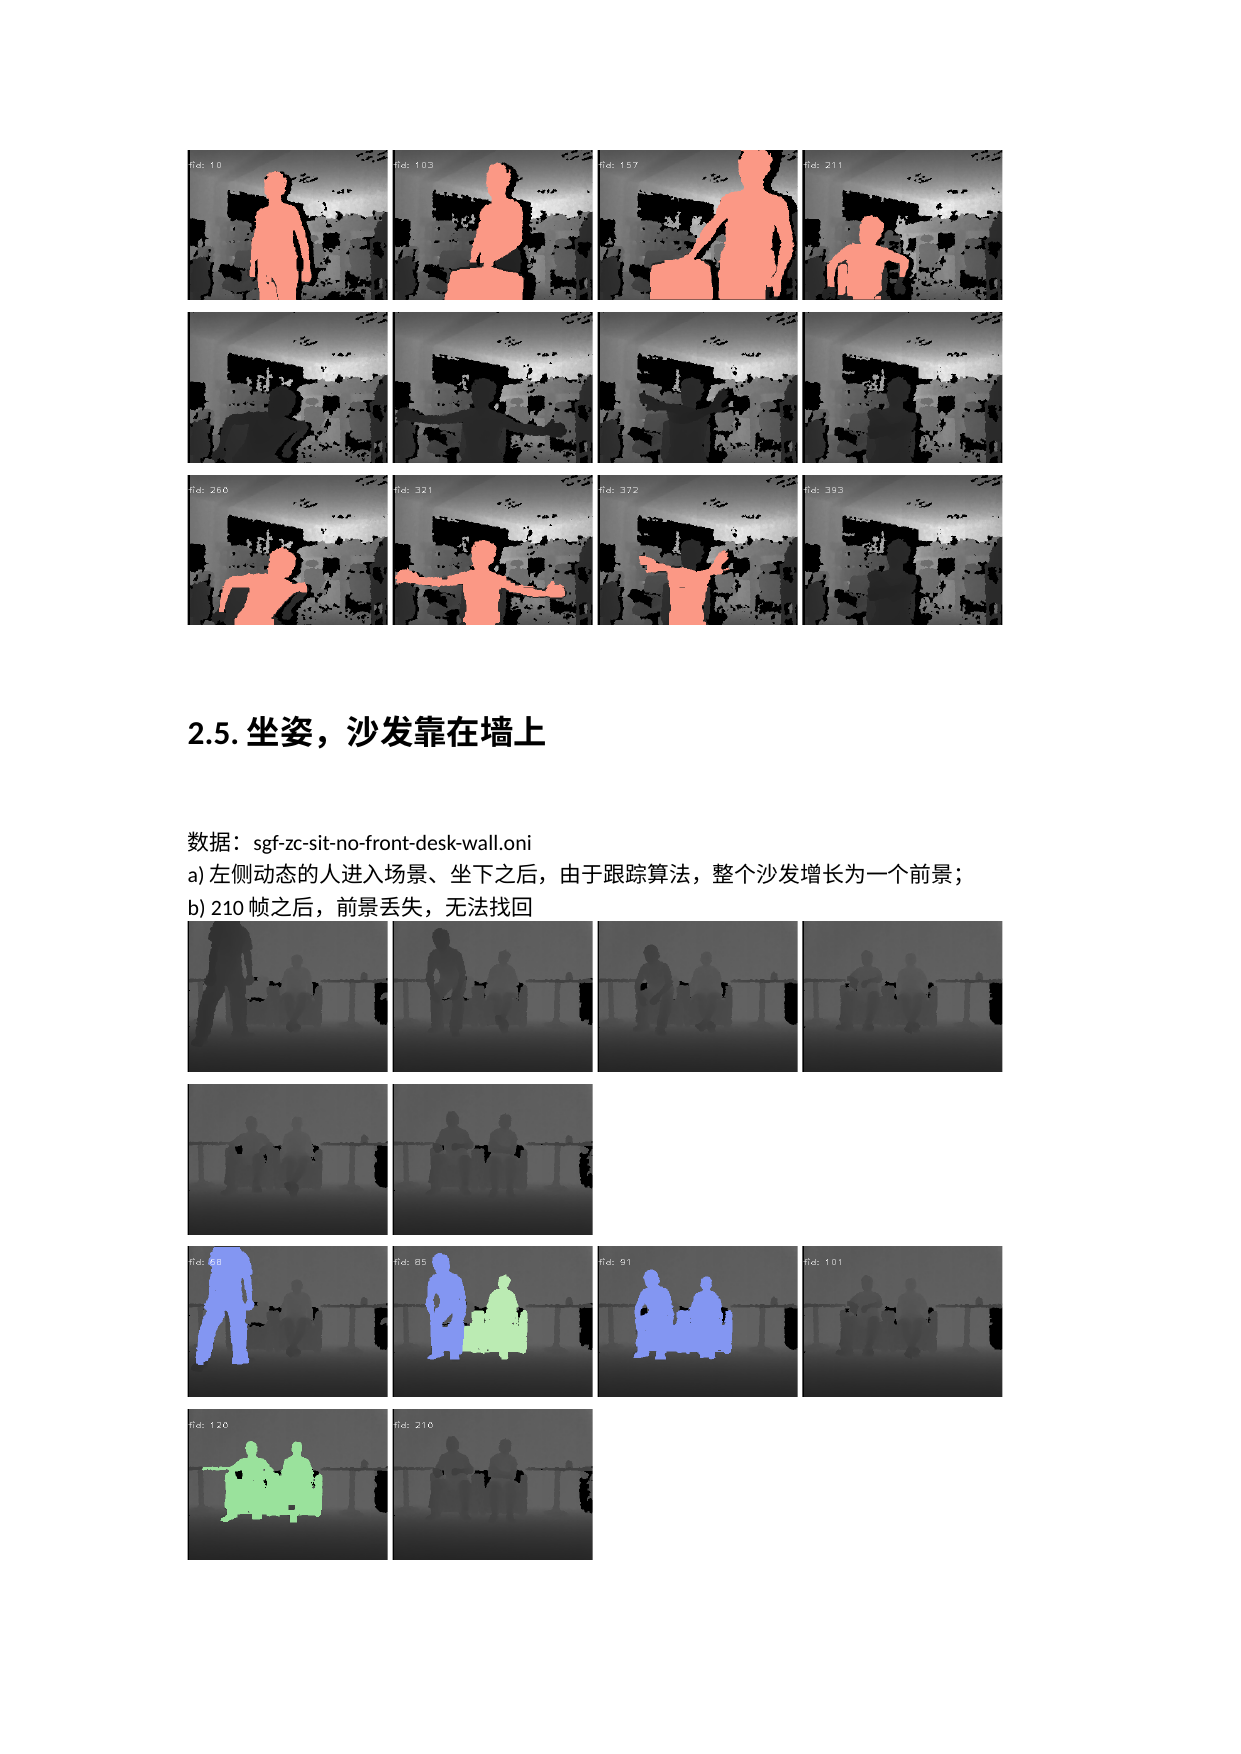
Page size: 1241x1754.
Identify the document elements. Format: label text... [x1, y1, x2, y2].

picture [187, 921, 388, 1072]
subtitle 坐姿，沙发靠在墙上 [187, 697, 1053, 762]
picture [802, 921, 1003, 1072]
text 数据：sgf-zc-sit-no-front-desk-wall.oni [187, 824, 1053, 857]
picture [597, 150, 798, 300]
picture [597, 921, 798, 1072]
picture [597, 1246, 798, 1397]
picture [597, 312, 798, 463]
picture [187, 1409, 388, 1560]
picture [392, 475, 593, 625]
text a) 左侧动态的人进入场景、坐下之后，由于跟踪算法，整个沙发增长为一个前景； [187, 857, 1053, 889]
picture [392, 921, 593, 1072]
picture [392, 1246, 593, 1397]
picture [392, 150, 593, 300]
picture [802, 475, 1003, 625]
picture [802, 312, 1003, 463]
picture [802, 150, 1003, 300]
picture [187, 312, 388, 463]
picture [392, 1084, 593, 1235]
picture [597, 475, 798, 625]
picture [392, 1409, 593, 1560]
picture [392, 312, 593, 463]
picture [187, 475, 388, 625]
text b) 210帧之后，前景丢失，无法找回 [187, 889, 1053, 922]
picture [187, 1246, 388, 1397]
picture [187, 1084, 388, 1235]
picture [802, 1246, 1003, 1397]
picture [187, 150, 388, 300]
